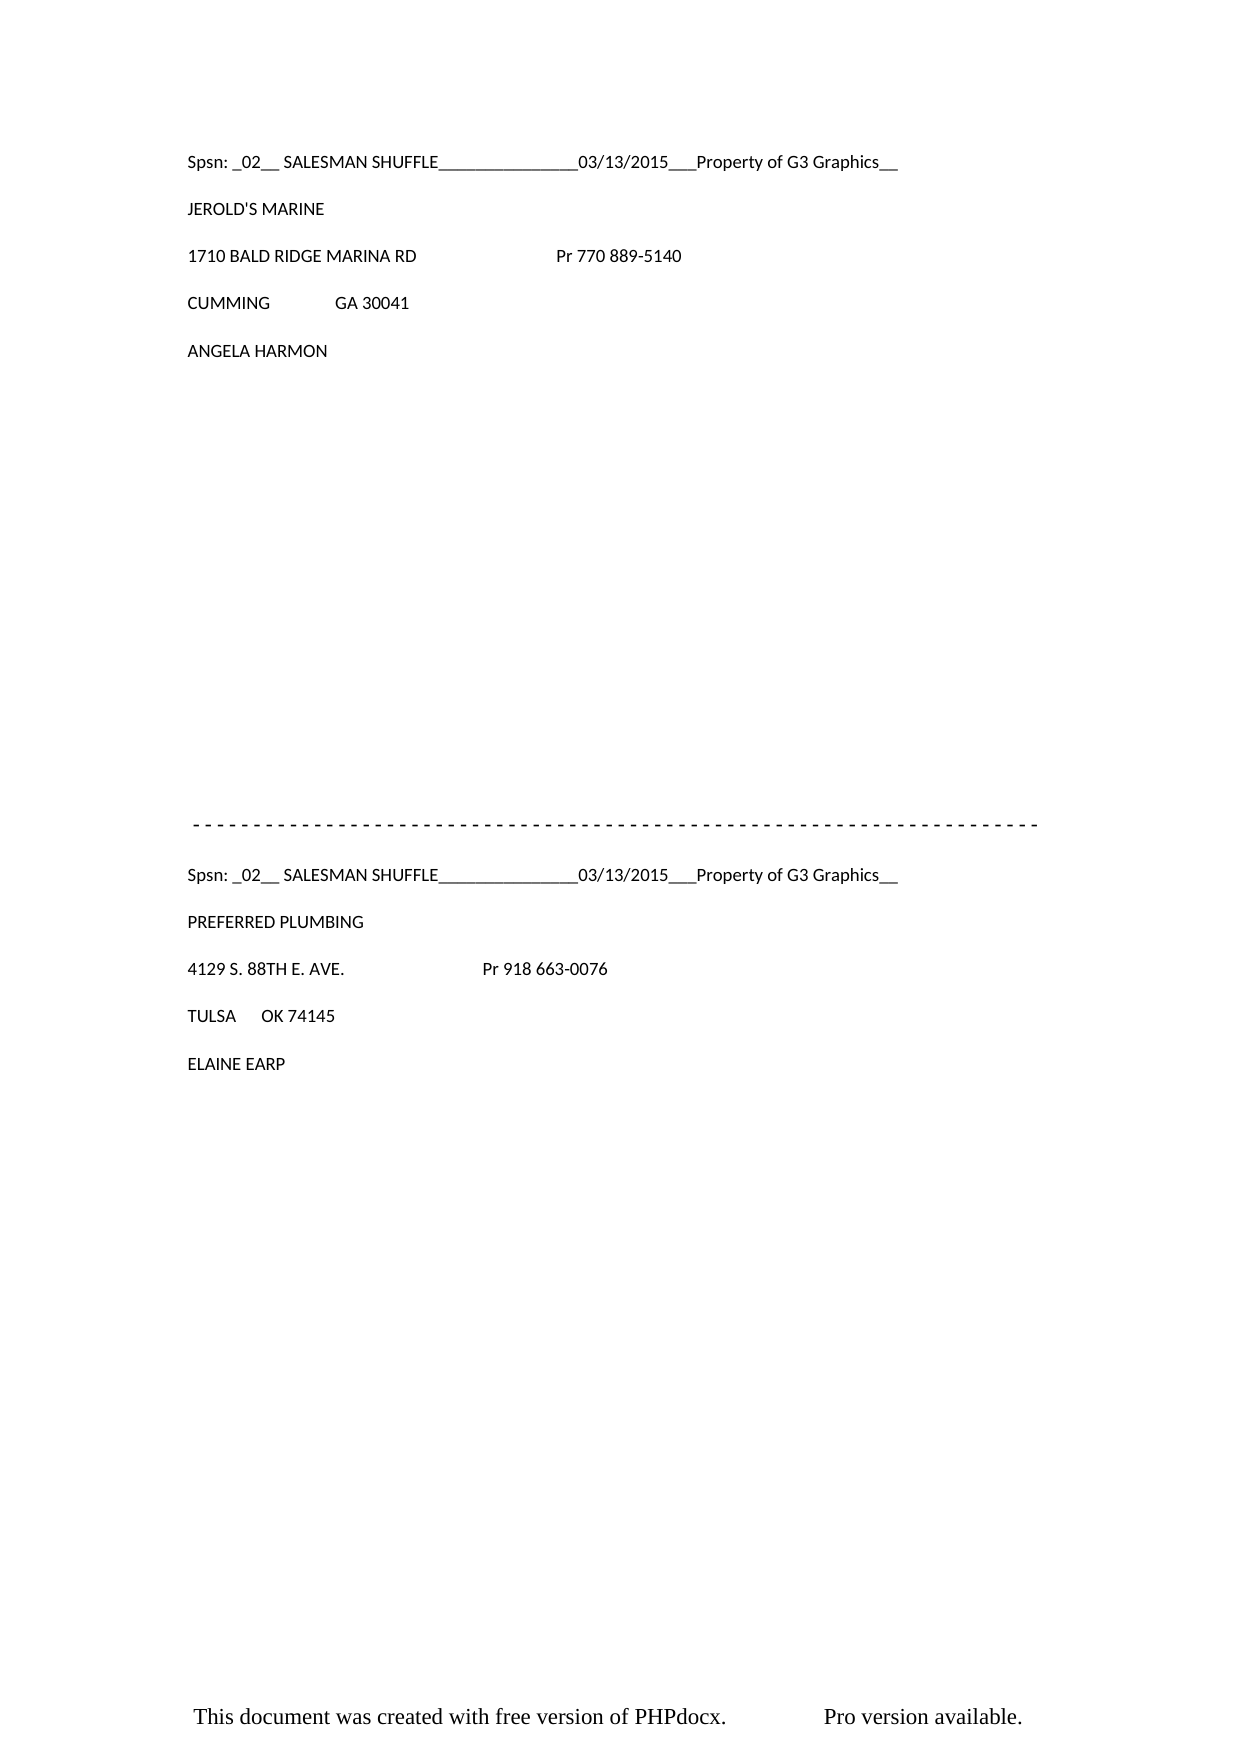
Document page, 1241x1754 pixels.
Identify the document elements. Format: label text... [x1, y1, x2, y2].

text - - - - - - - - - - - - - - - - - - - - - - - - - - - - - - - - - - - - - - - - - - - - - - - - - - - - - - - - - - - - - - - - - - - - - - [187, 810, 1053, 838]
text 1710 BALD RIDGE MARINA RD Pr 770 889-5140 [187, 244, 1053, 267]
text JEROLD'S MARINE [187, 197, 1053, 220]
text ELAINE EARP [187, 1052, 1053, 1075]
text 4129 S. 88TH E. AVE. Pr 918 663-0076 [187, 957, 1053, 980]
text Spsn: _02__ SALESMAN SHUFFLE_______________03/13/2015___Property of G3 Graphics__ [187, 863, 1053, 886]
text Spsn: _02__ SALESMAN SHUFFLE_______________03/13/2015___Property of G3 Graphics__ [187, 150, 1053, 173]
text PREFERRED PLUMBING [187, 910, 1053, 933]
text TULSA OK 74145 [187, 1005, 1053, 1028]
text ANGELA HARMON [187, 339, 1053, 362]
text CUMMING GA 30041 [187, 292, 1053, 314]
